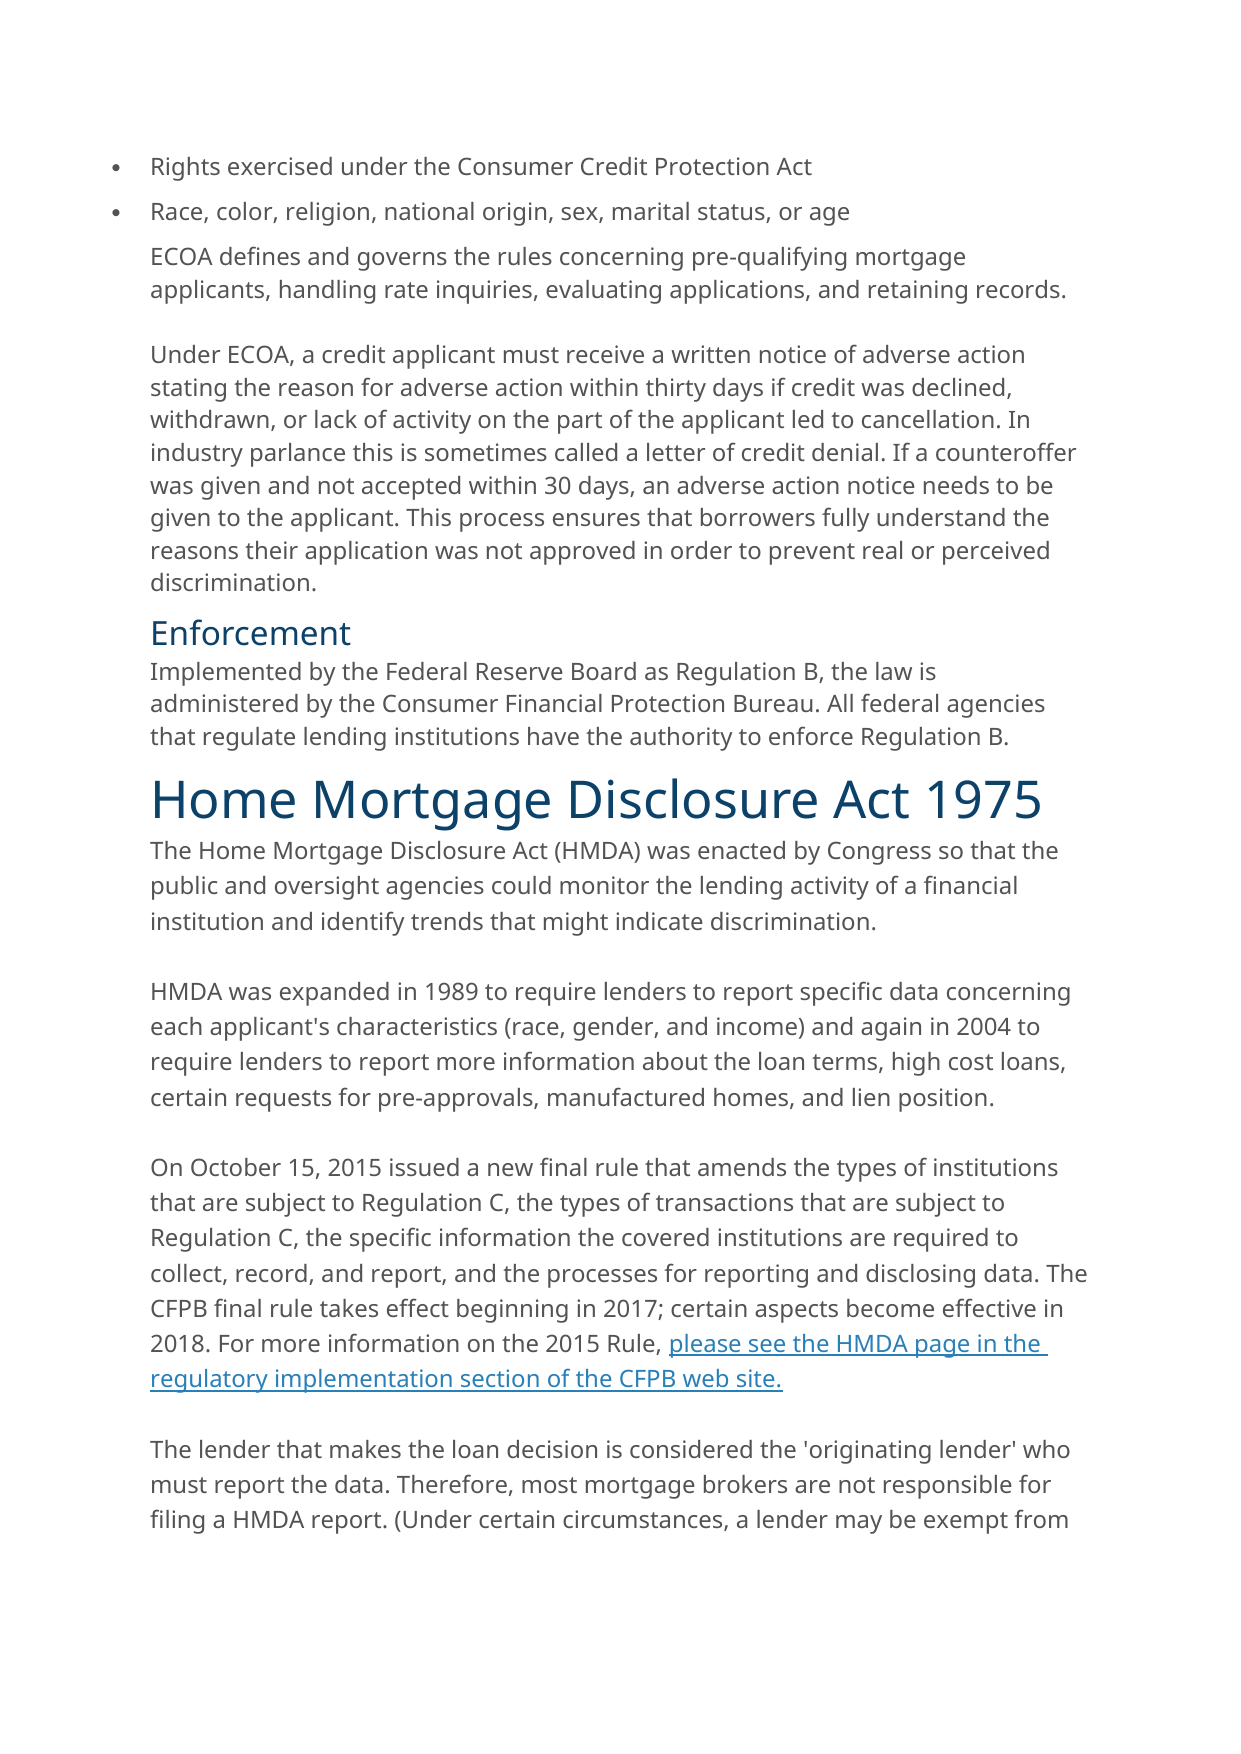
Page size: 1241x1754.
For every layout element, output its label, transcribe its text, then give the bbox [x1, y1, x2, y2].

text Enforcement [150, 609, 1090, 655]
list Rights exercised under the Consumer Credit Protection Act [112, 150, 1090, 183]
text Implemented by the Federal Reserve Board as Regulation B, the law is administered by the Consumer Financial Protection Bureau. All federal agencies that regulate lending institutions have the authority to enforce Regulation B. [150, 655, 1090, 752]
text ECOA defines and governs the rules concerning pre-qualifying mortgage applicants, handling rate inquiries, evaluating applications, and retaining records. Under ECOA, a credit applicant must receive a written notice of adverse action stating the reason for adverse action within thirty days if credit was declined, withdrawn, or lack of activity on the part of the applicant led to cancellation. In industry parlance this is sometimes called a letter of credit denial. If a counteroffer was given and not accepted within 30 days, an adverse action notice needs to be given to the applicant. This process ensures that borrowers fully understand the reasons their application was not approved in order to prevent real or perceived discrimination. [150, 240, 1090, 599]
subtitle Home Mortgage Disclosure Act 1975 [150, 763, 1090, 834]
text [150, 834, 1090, 1535]
list Race, color, religion, national origin, sex, marital status, or age [112, 195, 1090, 228]
